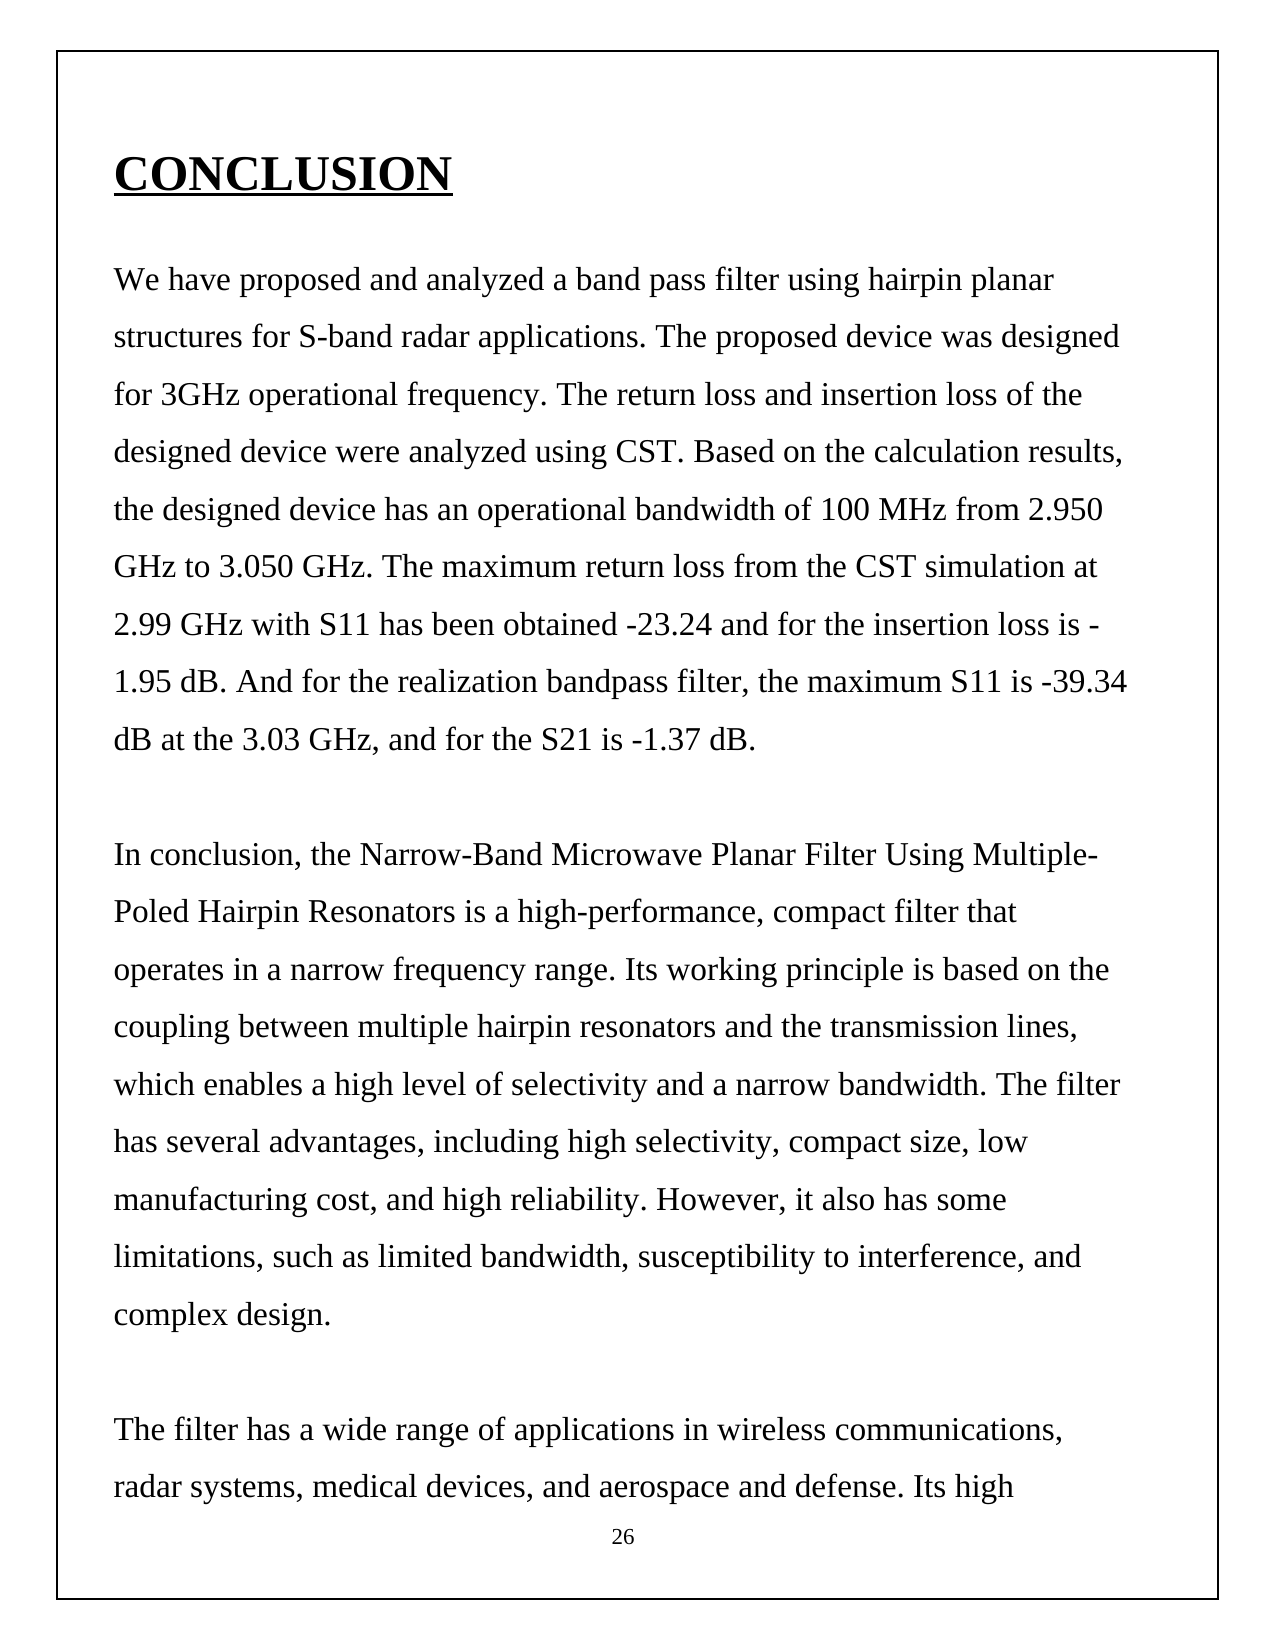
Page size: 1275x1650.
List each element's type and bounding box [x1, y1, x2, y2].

table_cell [102, 144, 1144, 1504]
